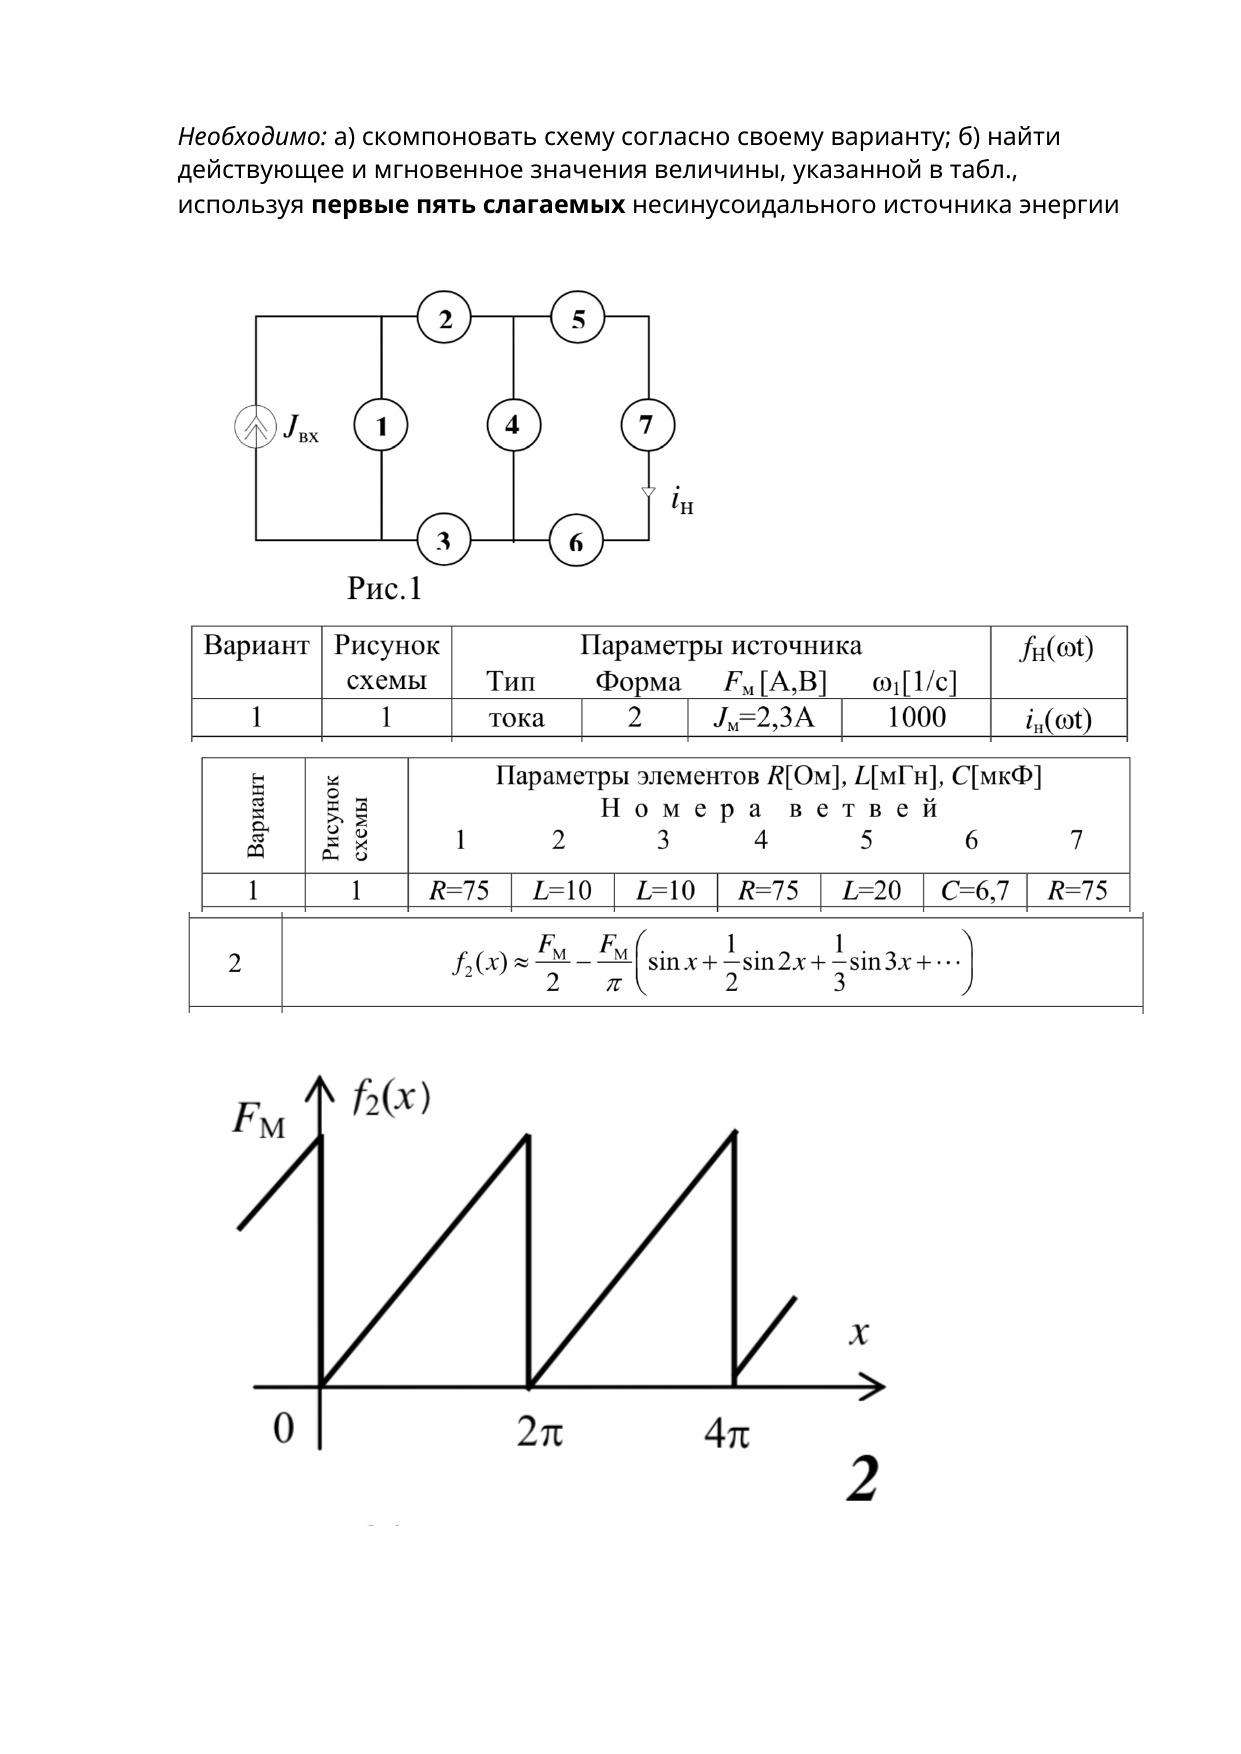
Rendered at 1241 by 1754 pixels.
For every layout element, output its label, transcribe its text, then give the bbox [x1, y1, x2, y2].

picture [177, 249, 1152, 1526]
text Необходимо: а) скомпоновать схему согласно своему варианту; б) найти действующее и мгновенное значения величины, указанной в табл., используя первые пять слагаемых несинусоидального источника энергии [177, 118, 1152, 220]
